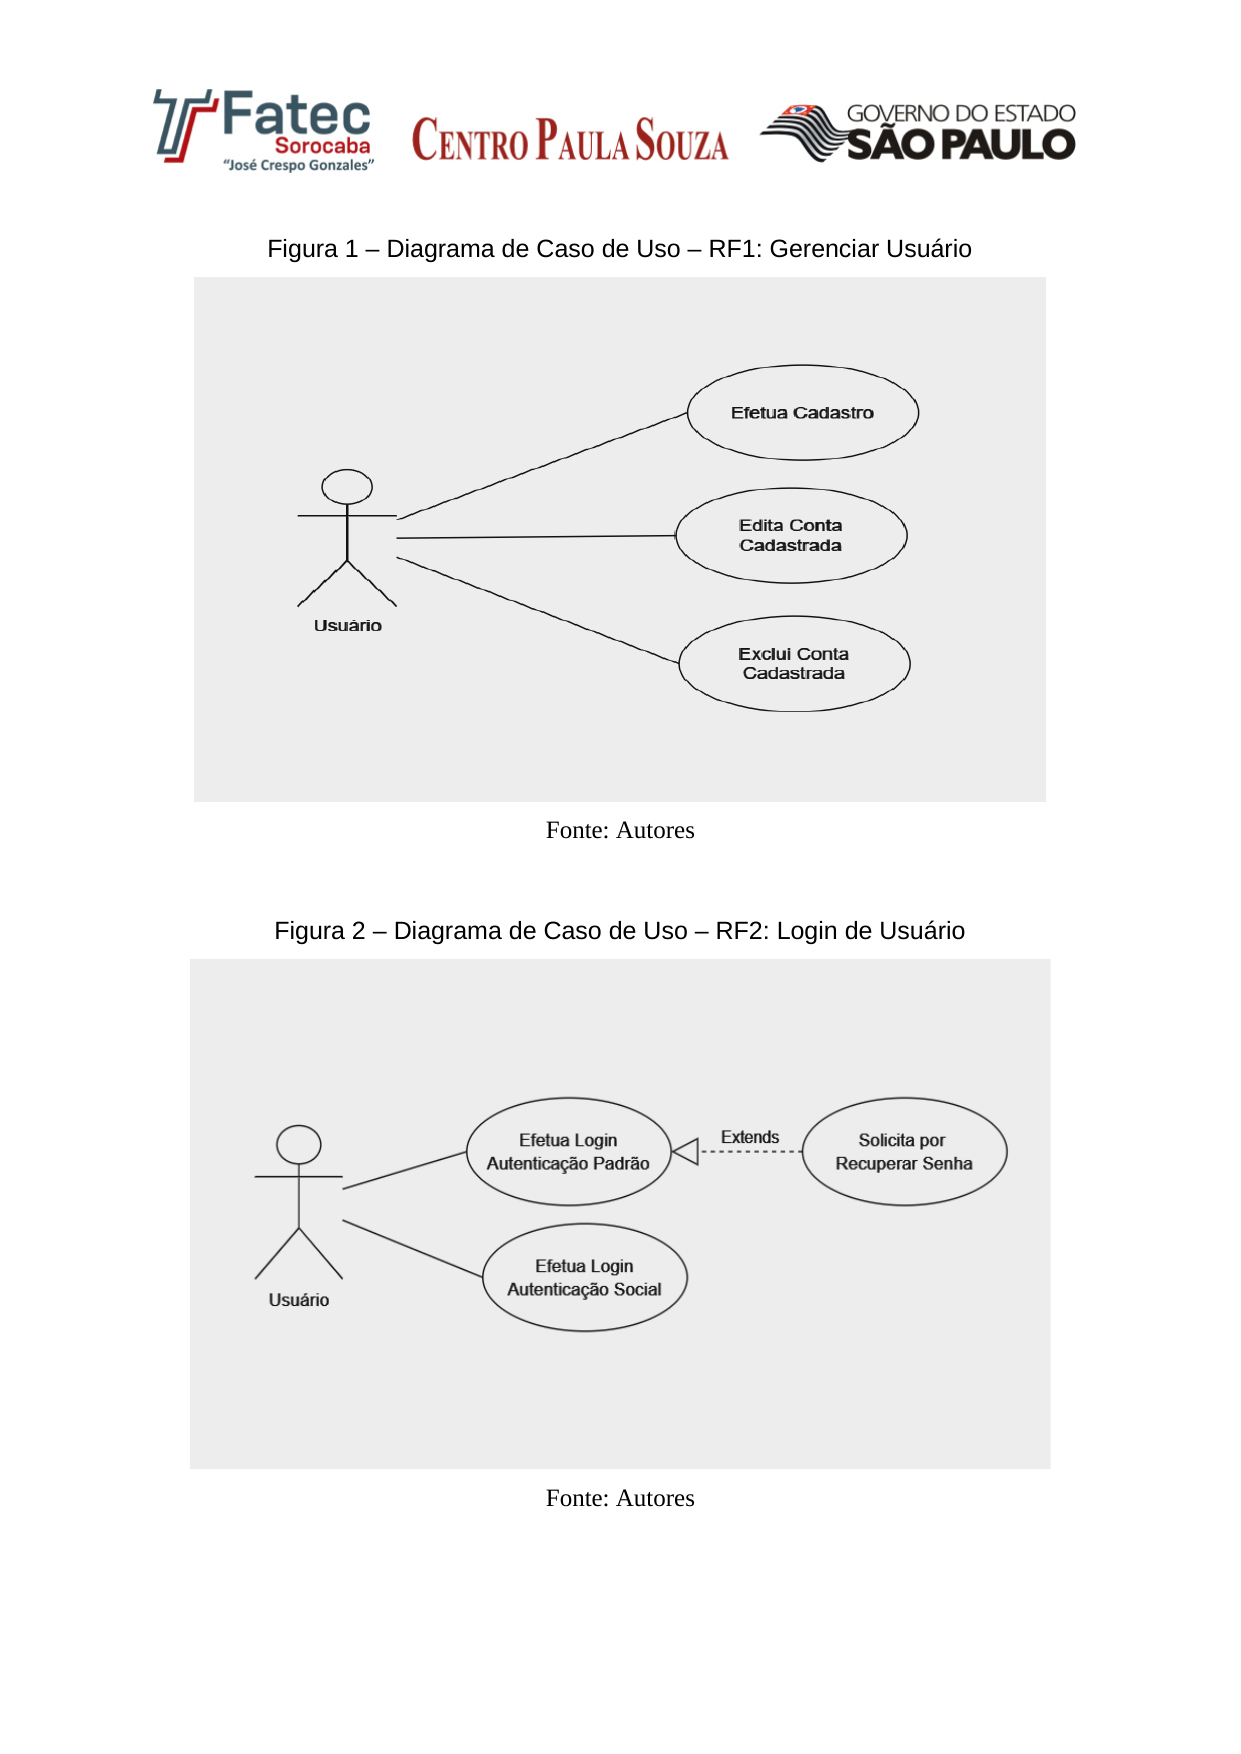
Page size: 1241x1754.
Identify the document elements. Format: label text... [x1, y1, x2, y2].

text Figura 2 – Diagrama de Caso de Uso – RF2: Login de Usuário [135, 916, 1105, 945]
text Fonte: Autores [135, 816, 1105, 844]
picture [135, 73, 1079, 191]
text Figura 1 – Diagrama de Caso de Uso – RF1: Gerenciar Usuário [135, 234, 1105, 263]
text Fonte: Autores [135, 1483, 1105, 1512]
